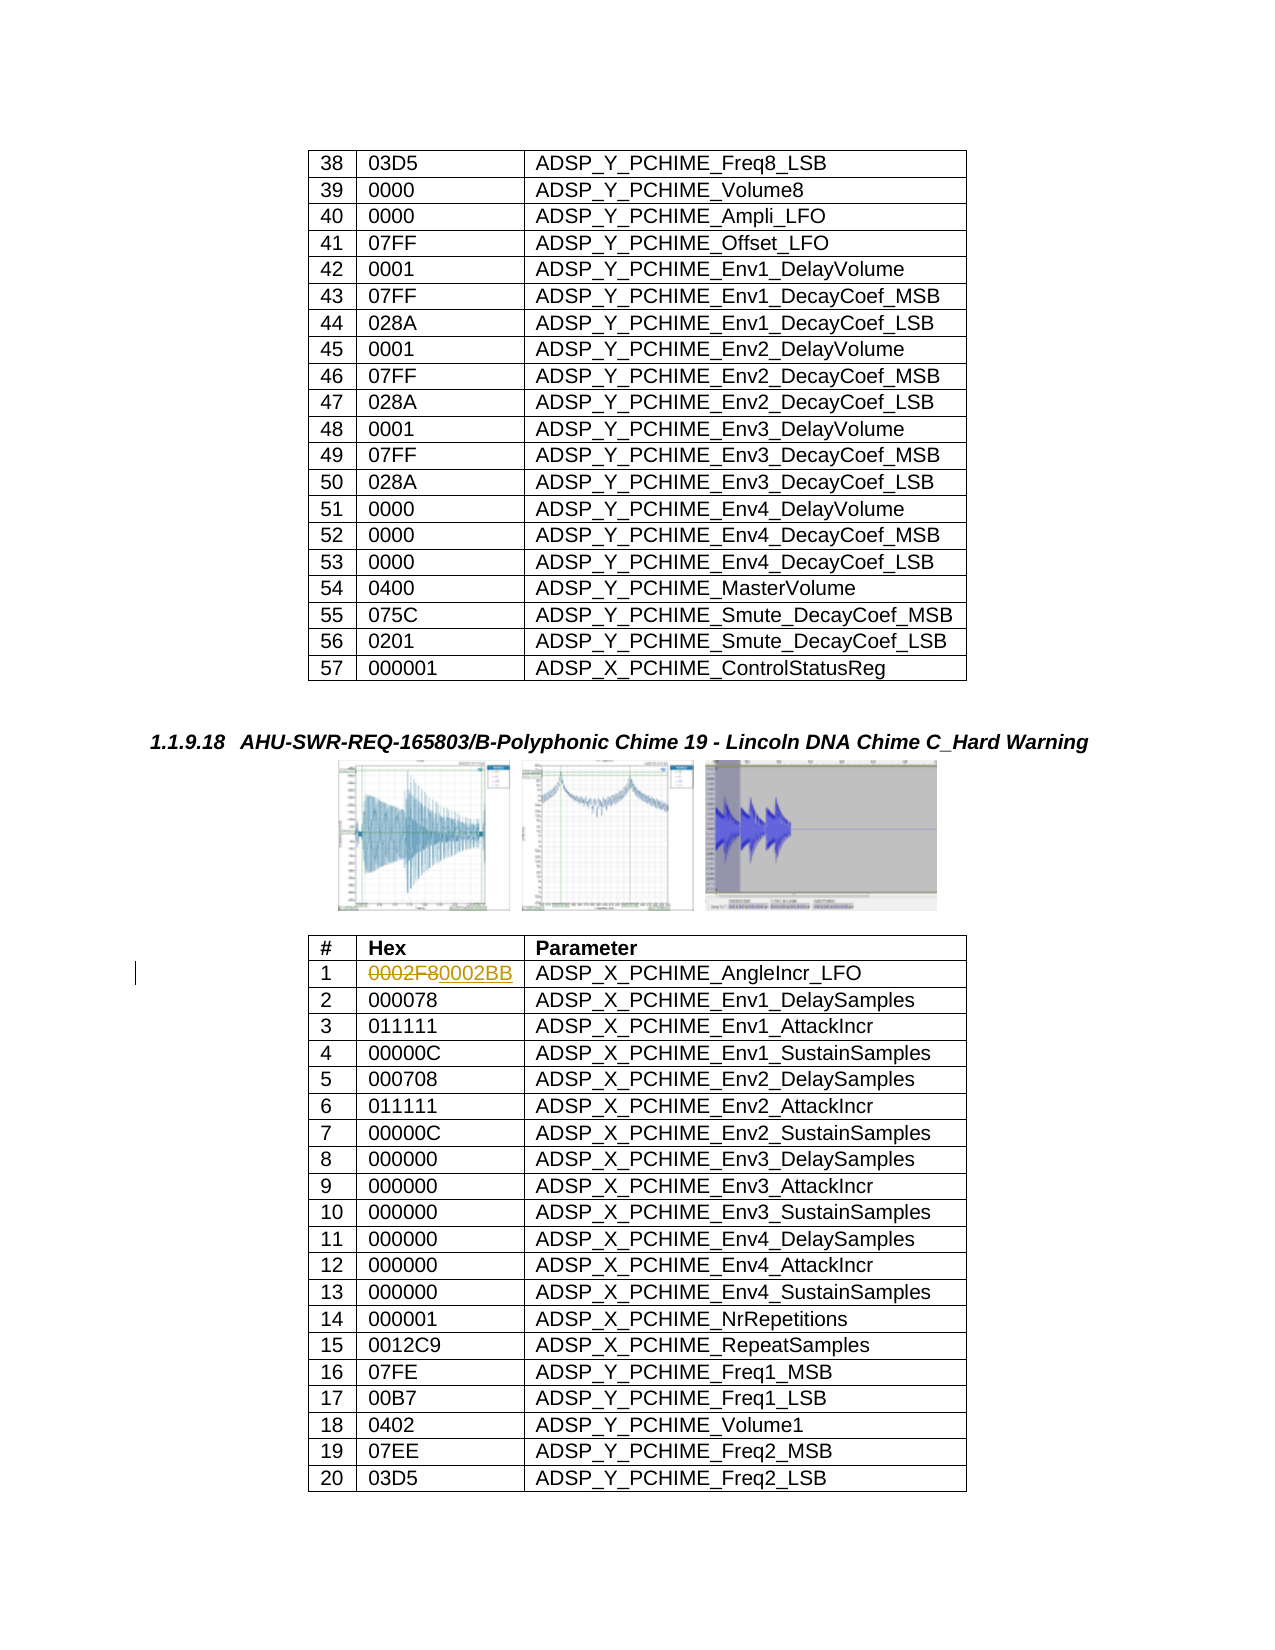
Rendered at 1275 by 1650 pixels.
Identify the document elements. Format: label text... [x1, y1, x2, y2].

subtitle AHU-SWR-REQ-165803/B-Polyphonic Chime 19 - Lincoln DNA Chime C_Hard Warning [150, 730, 1125, 754]
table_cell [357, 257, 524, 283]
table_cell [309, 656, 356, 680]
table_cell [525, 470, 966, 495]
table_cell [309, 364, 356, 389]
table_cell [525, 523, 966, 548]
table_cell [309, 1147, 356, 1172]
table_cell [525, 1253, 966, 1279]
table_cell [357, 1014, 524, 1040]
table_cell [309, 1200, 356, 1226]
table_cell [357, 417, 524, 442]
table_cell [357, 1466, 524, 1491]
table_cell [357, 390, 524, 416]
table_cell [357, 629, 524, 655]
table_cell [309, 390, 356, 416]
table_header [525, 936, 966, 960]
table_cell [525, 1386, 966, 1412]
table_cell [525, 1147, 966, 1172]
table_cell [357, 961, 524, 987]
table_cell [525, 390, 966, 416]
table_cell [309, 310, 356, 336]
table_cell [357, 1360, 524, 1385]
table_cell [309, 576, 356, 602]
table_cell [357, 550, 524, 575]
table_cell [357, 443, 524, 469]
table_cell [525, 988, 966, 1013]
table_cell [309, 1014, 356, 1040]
picture [705, 760, 937, 911]
picture [521, 760, 694, 911]
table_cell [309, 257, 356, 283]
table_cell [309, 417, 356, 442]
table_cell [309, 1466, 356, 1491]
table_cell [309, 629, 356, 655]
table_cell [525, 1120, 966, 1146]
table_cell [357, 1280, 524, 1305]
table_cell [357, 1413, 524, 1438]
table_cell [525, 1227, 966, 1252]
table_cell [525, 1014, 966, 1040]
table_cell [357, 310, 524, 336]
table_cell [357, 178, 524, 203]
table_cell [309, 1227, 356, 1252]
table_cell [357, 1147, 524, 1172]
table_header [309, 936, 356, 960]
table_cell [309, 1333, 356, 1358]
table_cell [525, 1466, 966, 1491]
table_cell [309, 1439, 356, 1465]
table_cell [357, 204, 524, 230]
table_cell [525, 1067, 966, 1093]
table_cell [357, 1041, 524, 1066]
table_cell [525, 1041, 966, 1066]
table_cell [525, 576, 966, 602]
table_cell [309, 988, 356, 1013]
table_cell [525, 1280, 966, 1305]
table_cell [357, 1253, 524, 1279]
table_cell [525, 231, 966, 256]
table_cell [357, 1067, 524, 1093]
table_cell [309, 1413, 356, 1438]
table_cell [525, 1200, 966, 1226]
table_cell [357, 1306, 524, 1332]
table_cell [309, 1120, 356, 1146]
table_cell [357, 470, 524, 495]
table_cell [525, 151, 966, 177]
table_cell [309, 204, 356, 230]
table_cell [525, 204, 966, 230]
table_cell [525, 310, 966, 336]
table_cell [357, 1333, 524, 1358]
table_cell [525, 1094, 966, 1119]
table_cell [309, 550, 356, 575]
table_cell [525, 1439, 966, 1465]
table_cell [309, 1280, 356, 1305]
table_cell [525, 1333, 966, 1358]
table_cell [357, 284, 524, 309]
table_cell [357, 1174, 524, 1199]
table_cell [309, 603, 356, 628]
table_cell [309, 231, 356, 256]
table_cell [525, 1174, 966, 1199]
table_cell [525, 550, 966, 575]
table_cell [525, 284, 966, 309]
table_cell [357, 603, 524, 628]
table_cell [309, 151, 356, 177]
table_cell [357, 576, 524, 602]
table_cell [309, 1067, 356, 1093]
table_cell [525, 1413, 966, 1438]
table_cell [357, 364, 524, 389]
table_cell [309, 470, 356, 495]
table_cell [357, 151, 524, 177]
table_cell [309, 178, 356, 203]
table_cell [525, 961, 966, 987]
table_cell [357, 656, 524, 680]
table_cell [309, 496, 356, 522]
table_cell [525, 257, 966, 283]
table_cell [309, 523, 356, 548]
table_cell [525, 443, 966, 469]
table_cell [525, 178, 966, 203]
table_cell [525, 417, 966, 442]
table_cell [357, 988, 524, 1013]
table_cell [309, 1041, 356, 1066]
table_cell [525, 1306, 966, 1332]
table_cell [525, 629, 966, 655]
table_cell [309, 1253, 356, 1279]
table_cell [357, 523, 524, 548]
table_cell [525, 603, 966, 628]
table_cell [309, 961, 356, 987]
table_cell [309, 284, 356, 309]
picture [338, 760, 511, 911]
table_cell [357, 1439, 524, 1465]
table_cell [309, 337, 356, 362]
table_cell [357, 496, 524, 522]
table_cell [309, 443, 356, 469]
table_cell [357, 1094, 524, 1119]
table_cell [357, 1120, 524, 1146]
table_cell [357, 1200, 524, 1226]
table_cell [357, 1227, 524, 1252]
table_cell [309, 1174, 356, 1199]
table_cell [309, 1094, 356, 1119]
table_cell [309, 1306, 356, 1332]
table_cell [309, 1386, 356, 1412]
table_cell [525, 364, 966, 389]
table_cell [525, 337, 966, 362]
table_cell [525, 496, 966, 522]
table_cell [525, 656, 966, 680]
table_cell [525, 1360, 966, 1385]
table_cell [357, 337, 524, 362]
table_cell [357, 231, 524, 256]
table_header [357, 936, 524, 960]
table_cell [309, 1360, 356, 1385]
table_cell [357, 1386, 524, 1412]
